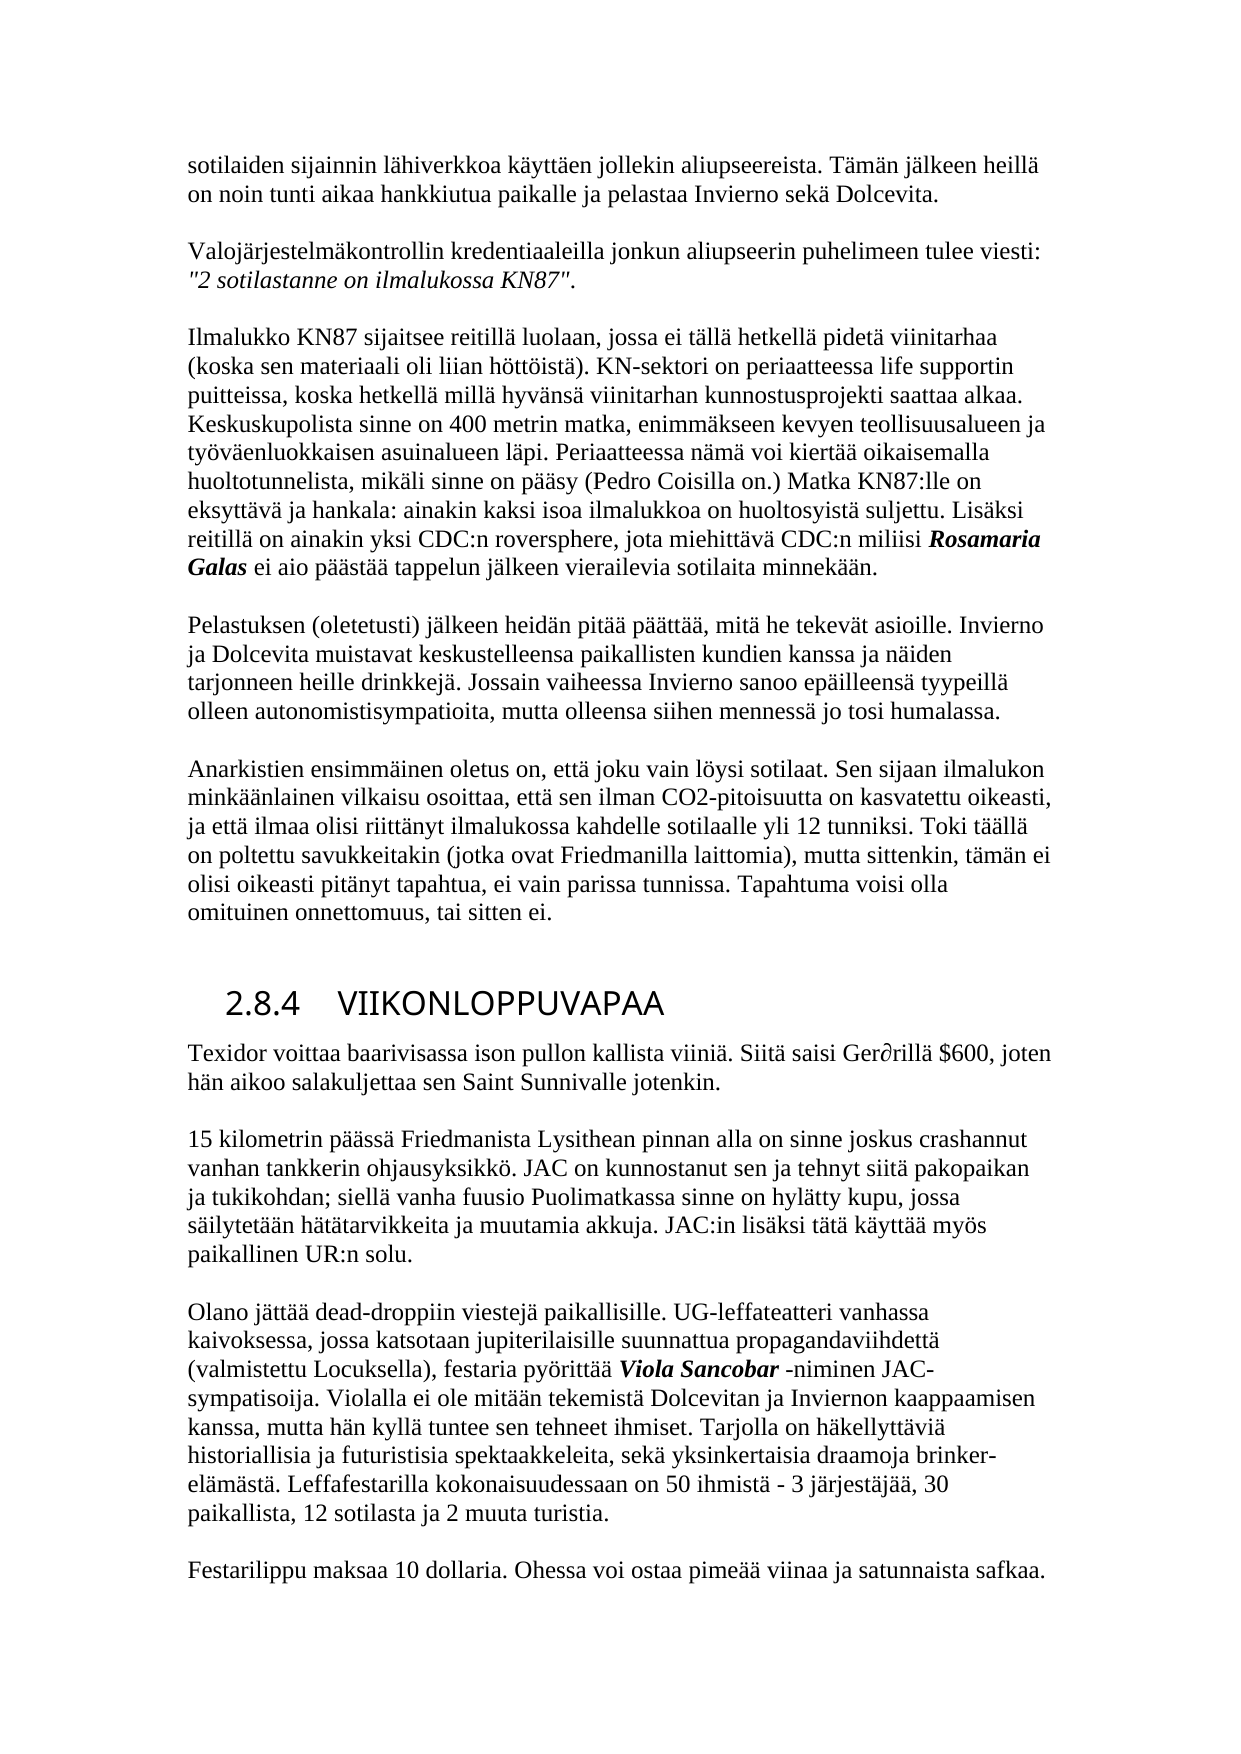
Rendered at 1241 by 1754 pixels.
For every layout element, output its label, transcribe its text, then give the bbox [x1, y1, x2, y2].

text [187, 1555, 1053, 1584]
text Anarkistien ensimmäinen oletus on, että joku vain löysi sotilaat. Sen sijaan ilmalukon minkäänlainen vilkaisu osoittaa, että sen ilman CO2-pitoisuutta on kasvatettu oikeasti, ja että ilmaa olisi riittänyt ilmalukossa kahdelle sotilaalle yli 12 tunniksi. Toki täällä on poltettu savukkeitakin (jotka ovat Friedmanilla laittomia), mutta sittenkin, tämän ei olisi oikeasti pitänyt tapahtua, ei vain parissa tunnissa. Tapahtuma voisi olla omituinen onnettomuus, tai sitten ei. [187, 754, 1053, 926]
text 15 kilometrin päässä Friedmanista Lysithean pinnan alla on sinne joskus crashannut vanhan tankkerin ohjausyksikkö. JAC on kunnostanut sen ja tehnyt siitä pakopaikan ja tukikohdan; siellä vanha fuusio Puolimatkassa sinne on hylätty kupu, jossa säilytetään hätätarvikkeita ja muutamia akkuja. JAC:in lisäksi tätä käyttää myös paikallinen UR:n solu. [187, 1124, 1053, 1268]
text Olano jättää dead-droppiin viestejä paikallisille. UG-leffateatteri vanhassa kaivoksessa, jossa katsotaan jupiterilaisille suunnattua propagandaviihdettä (valmistettu Locuksella), festaria pyörittää Viola Sancobar -niminen JAC-sympatisoija. Violalla ei ole mitään tekemistä Dolcevitan ja Inviernon kaappaamisen kanssa, mutta hän kyllä tuntee sen tehneet ihmiset. Tarjolla on häkellyttäviä historiallisia ja futuristisia spektaakkeleita, sekä yksinkertaisia draamoja brinker-elämästä. Leffafestarilla kokonaisuudessaan on 50 ihmistä - 3 järjestäjää, 30 paikallista, 12 sotilasta ja 2 muuta turistia. [187, 1297, 1053, 1527]
text Texidor voittaa baarivisassa ison pullon kallista viiniä. Siitä saisi Ger∂rillä $600, joten hän aikoo salakuljettaa sen Saint Sunnivalle jotenkin. [187, 1038, 1053, 1095]
text Valojärjestelmäkontrollin kredentiaaleilla jonkun aliupseerin puhelimeen tulee viesti: "2 sotilastanne on ilmalukossa KN87". [187, 236, 1053, 294]
subtitle Viikonloppuvapaa [225, 980, 1053, 1025]
text Pelastuksen (oletetusti) jälkeen heidän pitää päättää, mitä he tekevät asioille. Invierno ja Dolcevita muistavat keskustelleensa paikallisten kundien kanssa ja näiden tarjonneen heille drinkkejä. Jossain vaiheessa Invierno sanoo epäilleensä tyypeillä olleen autonomistisympatioita, mutta olleensa siihen mennessä jo tosi humalassa. [187, 610, 1053, 725]
text Ilmalukko KN87 sijaitsee reitillä luolaan, jossa ei tällä hetkellä pidetä viinitarhaa (koska sen materiaali oli liian höttöistä). KN-sektori on periaatteessa life supportin puitteissa, koska hetkellä millä hyvänsä viinitarhan kunnostusprojekti saattaa alkaa. Keskuskupolista sinne on 400 metrin matka, enimmäkseen kevyen teollisuusalueen ja työväenluokkaisen asuinalueen läpi. Periaatteessa nämä voi kiertää oikaisemalla huoltotunnelista, mikäli sinne on pääsy (Pedro Coisilla on.) Matka KN87:lle on eksyttävä ja hankala: ainakin kaksi isoa ilmalukkoa on huoltosyistä suljettu. Lisäksi reitillä on ainakin yksi CDC:n roversphere, jota miehittävä CDC:n miliisi Rosamaria Galas ei aio päästää tappelun jälkeen vierailevia sotilaita minnekään. [187, 322, 1053, 581]
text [187, 150, 1053, 207]
